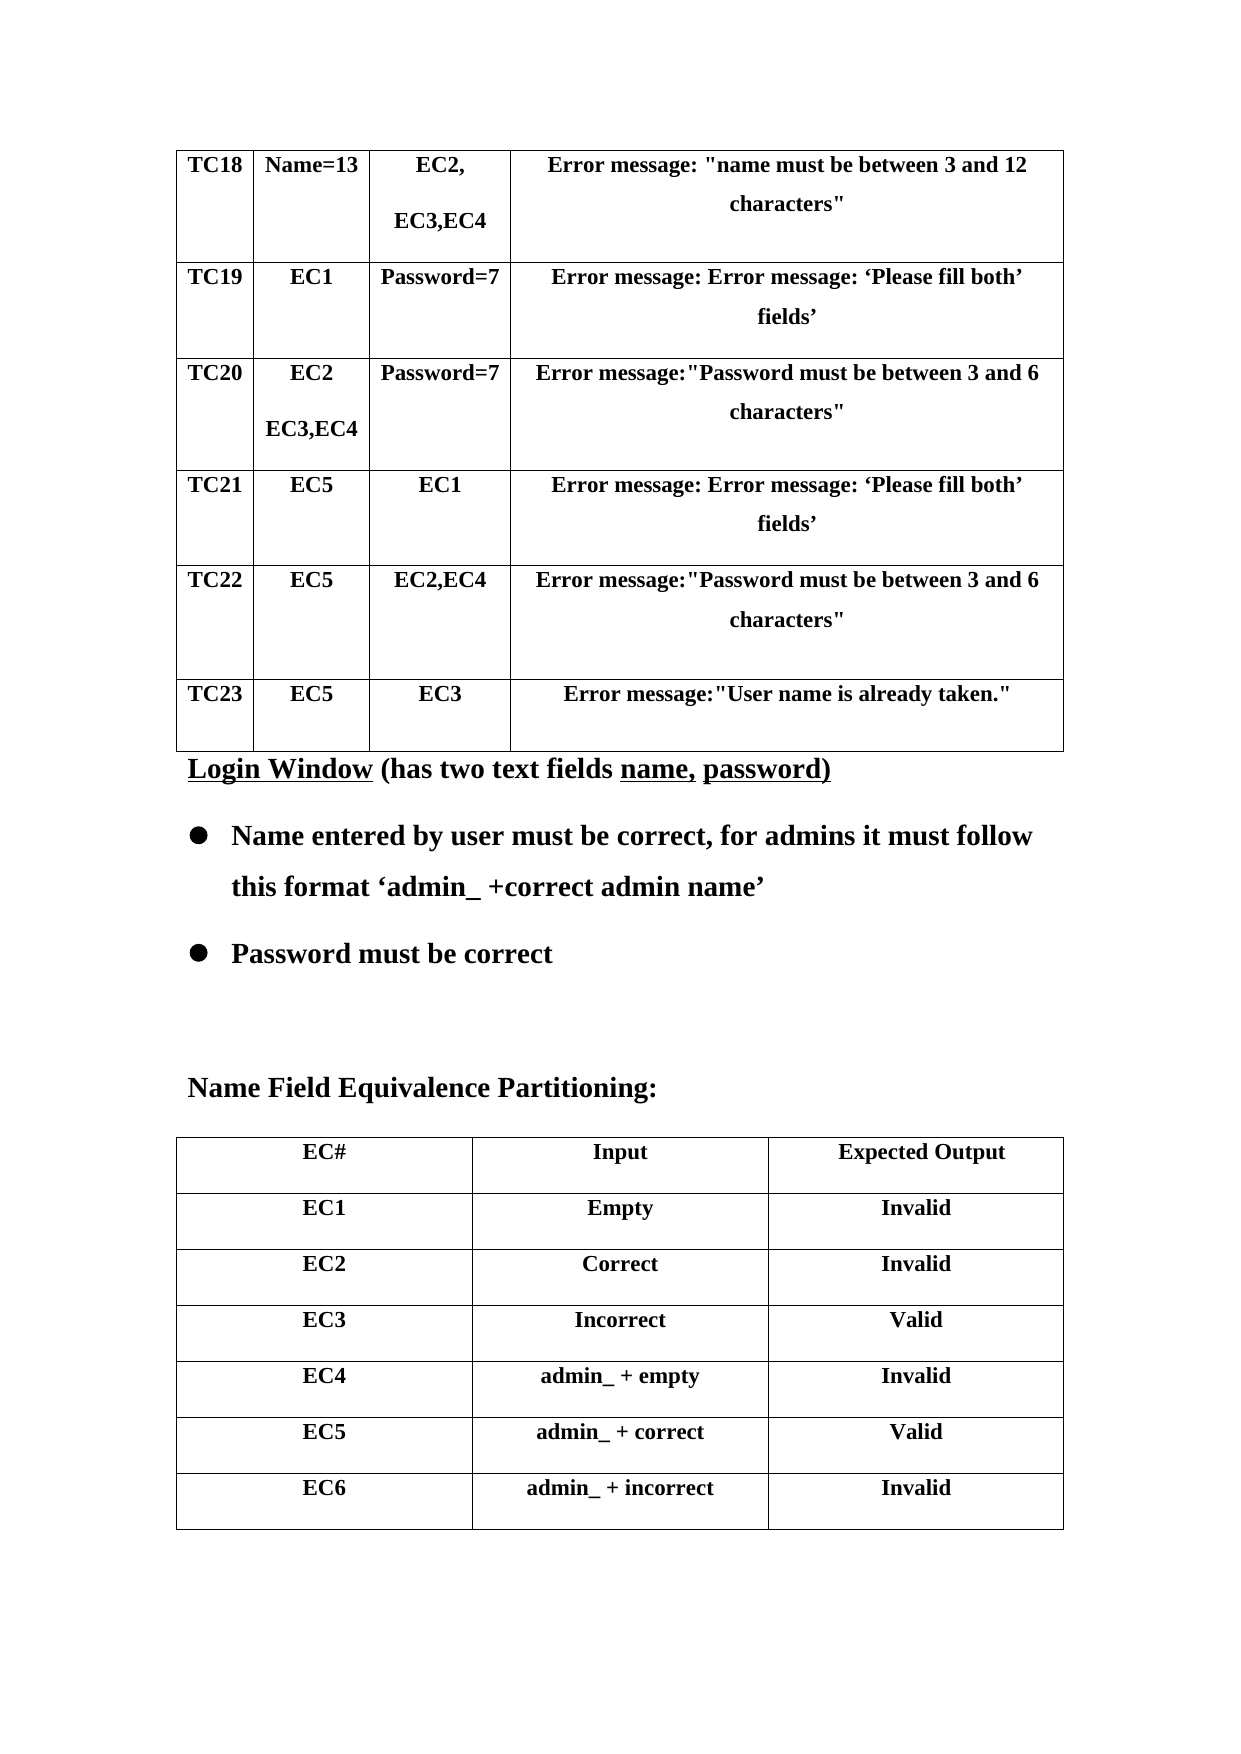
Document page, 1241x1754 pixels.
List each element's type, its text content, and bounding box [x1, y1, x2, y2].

table_cell TC19 [177, 263, 253, 358]
table_header EC# [177, 1138, 472, 1193]
table_cell EC1 [254, 263, 369, 358]
table_cell admin_ + empty [473, 1362, 768, 1417]
table_cell EC3 [177, 1306, 472, 1361]
table_cell EC2, EC3,EC4 [370, 151, 510, 262]
table_cell EC4 [177, 1362, 472, 1417]
table_cell Incorrect [473, 1306, 768, 1361]
table_cell EC1 [177, 1194, 472, 1249]
table_cell TC18 [177, 151, 253, 262]
table_cell EC6 [177, 1474, 472, 1529]
table_cell Name=13 [254, 151, 369, 262]
table_cell Password=7 [370, 359, 510, 470]
table_cell Valid [769, 1306, 1063, 1361]
table_cell Error message: Error message: ‘Please fill both’ fields’ [511, 263, 1063, 358]
table_cell EC5 [254, 680, 369, 751]
table_cell EC5 [177, 1418, 472, 1473]
table_cell Error message:"User name is already taken." [511, 680, 1063, 751]
table_cell Invalid [769, 1474, 1063, 1529]
table_cell TC23 [177, 680, 253, 751]
table_cell Error message: "name must be between 3 and 12 characters" [511, 151, 1063, 262]
table_cell Invalid [769, 1250, 1063, 1305]
table_cell Error message: Error message: ‘Please fill both’ fields’ [511, 471, 1063, 565]
table_cell EC5 [254, 566, 369, 679]
text Login Window (has two text fields name, password) [187, 752, 1053, 785]
table_cell EC3 [370, 680, 510, 751]
table_cell Error message:"Password must be between 3 and 6 characters" [511, 566, 1063, 679]
table_header Expected Output [769, 1138, 1063, 1193]
text Name Field Equivalence Partitioning: [187, 1070, 1053, 1103]
table_cell TC20 [177, 359, 253, 470]
table_cell Password=7 [370, 263, 510, 358]
table_cell admin_ + incorrect [473, 1474, 768, 1529]
table_cell Valid [769, 1418, 1063, 1473]
table_cell TC22 [177, 566, 253, 679]
table_cell Error message:"Password must be between 3 and 6 characters" [511, 359, 1063, 470]
table_cell Invalid [769, 1362, 1063, 1417]
table_cell EC1 [370, 471, 510, 565]
table_cell EC2 [177, 1250, 472, 1305]
table_cell Invalid [769, 1194, 1063, 1249]
list Name entered by user must be correct, for admins it must follow this format ‘admin_ +correct admin name’ [187, 818, 1053, 902]
table_header Input [473, 1138, 768, 1193]
list Password must be correct [187, 936, 1053, 969]
table_cell TC21 [177, 471, 253, 565]
table_cell EC2,EC4 [370, 566, 510, 679]
table_cell admin_ + correct [473, 1418, 768, 1473]
table_cell EC2 EC3,EC4 [254, 359, 369, 470]
table_cell Correct [473, 1250, 768, 1305]
table_cell Empty [473, 1194, 768, 1249]
table_cell EC5 [254, 471, 369, 565]
